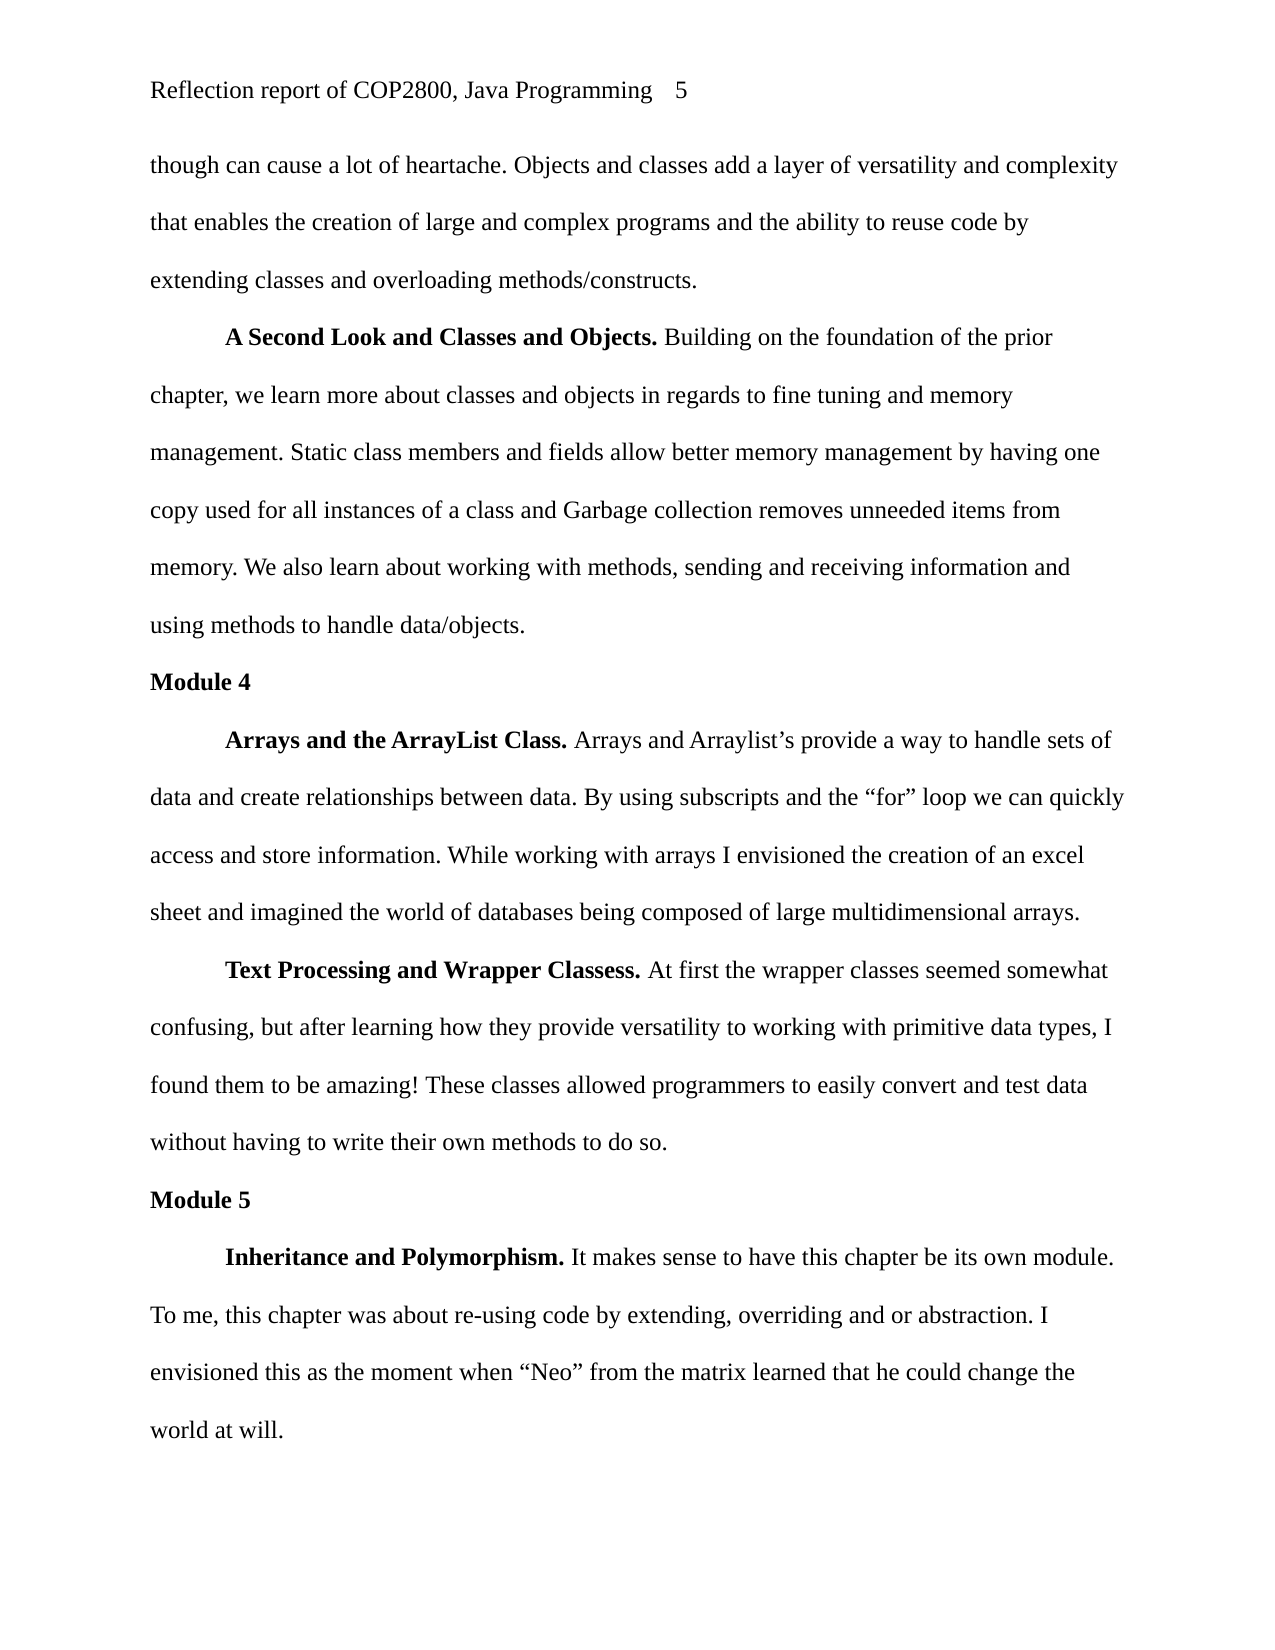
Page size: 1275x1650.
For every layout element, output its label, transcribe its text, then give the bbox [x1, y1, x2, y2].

text Inheritance and Polymorphism. It makes sense to have this chapter be its own module. To me, this chapter was about re-using code by extending, overriding and or abstraction. I envisioned this as the moment when “Neo” from the matrix learned that he could change the world at will. [150, 1242, 1125, 1444]
subtitle Module 4 [150, 667, 1125, 696]
text Text Processing and Wrapper Classess. At first the wrapper classes seemed somewhat confusing, but after learning how they provide versatility to working with primitive data types, I found them to be amazing! These classes allowed programmers to easily convert and test data without having to write their own methods to do so. [150, 955, 1125, 1156]
text A Second Look and Classes and Objects. Building on the foundation of the prior chapter, we learn more about classes and objects in regards to fine tuning and memory management. Static class members and fields allow better memory management by having one copy used for all instances of a class and Garbage collection removes unneeded items from memory. We also learn about working with methods, sending and receiving information and using methods to handle data/objects. [150, 322, 1125, 639]
subtitle Module 5 [150, 1185, 1125, 1214]
text Arrays and the ArrayList Class. Arrays and Arraylist’s provide a way to handle sets of data and create relationships between data. By using subscripts and the “for” loop we can quickly access and store information. While working with arrays I envisioned the creation of an excel sheet and imagined the world of databases being composed of large multidimensional arrays. [150, 725, 1125, 926]
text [150, 150, 1125, 294]
